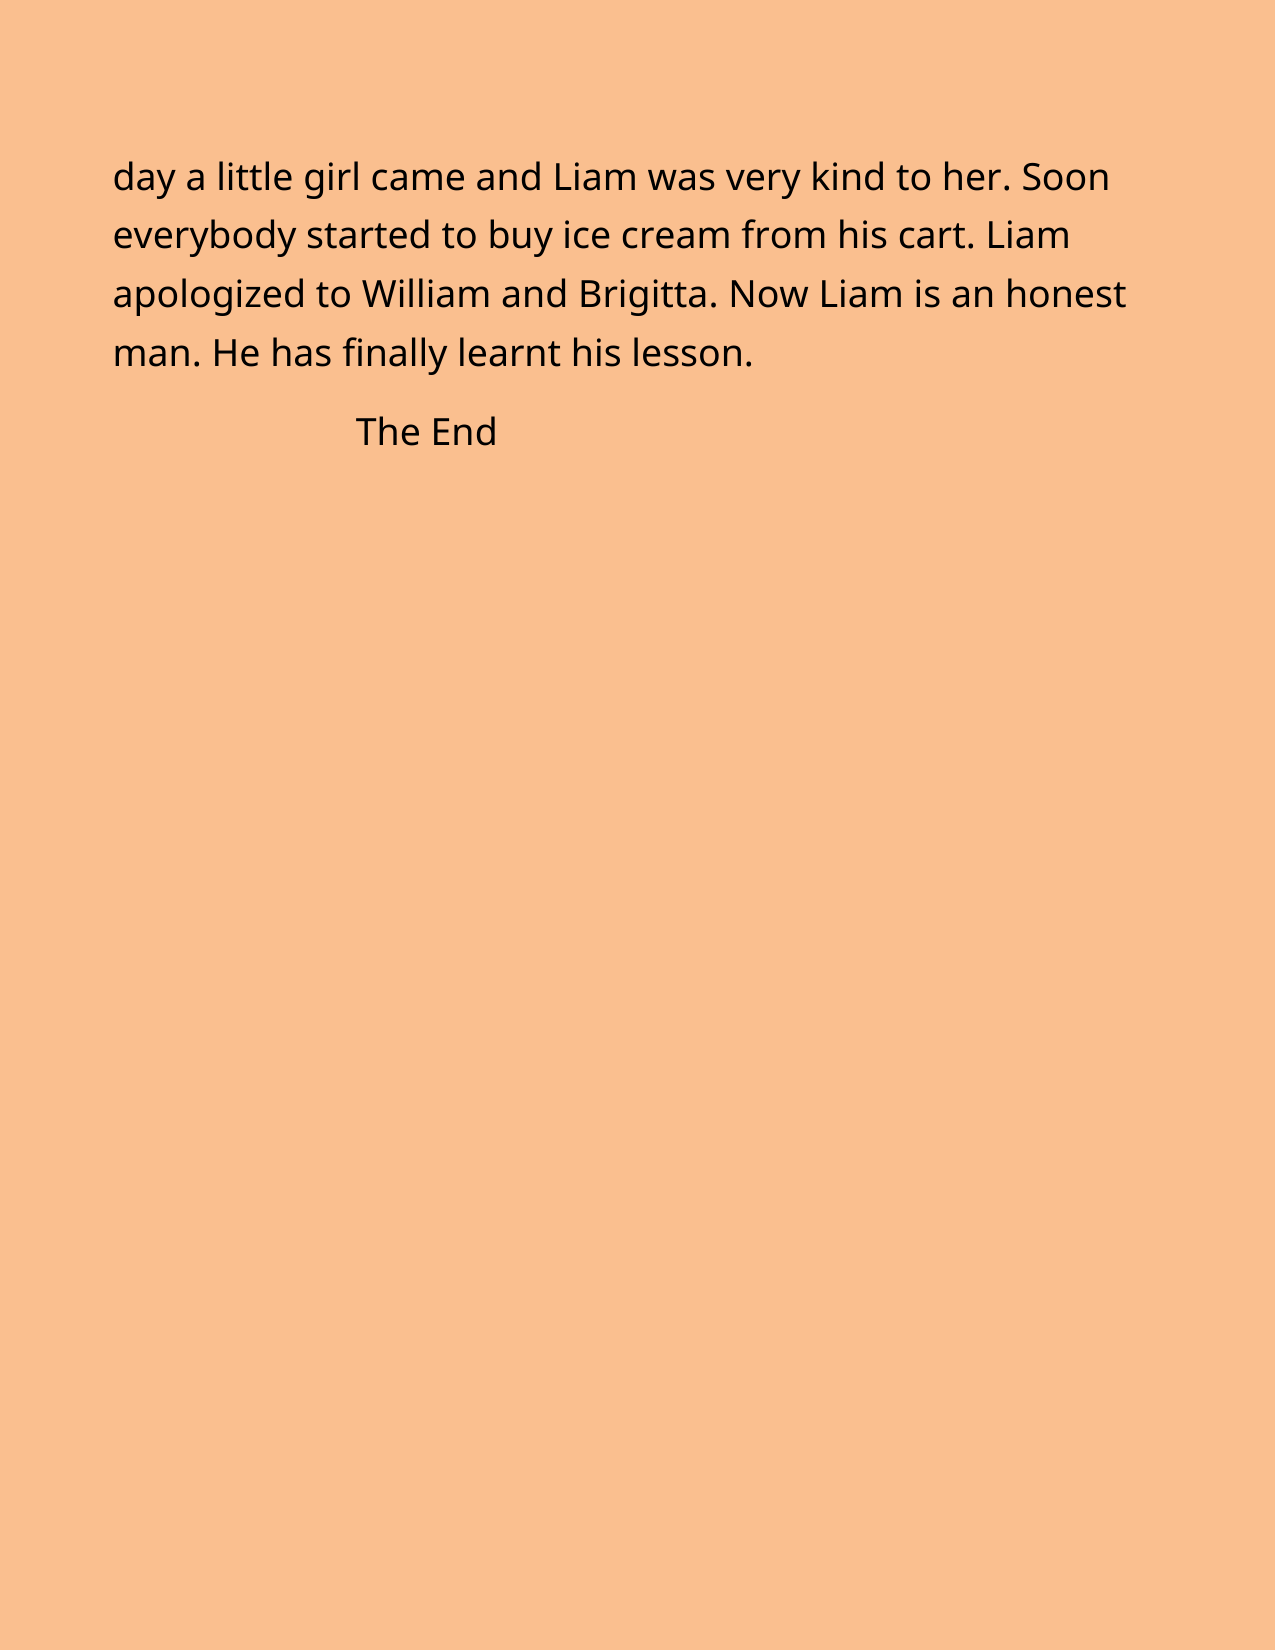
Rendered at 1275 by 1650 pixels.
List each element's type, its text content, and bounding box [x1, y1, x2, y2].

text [112, 150, 1162, 377]
text The End [112, 405, 1162, 456]
